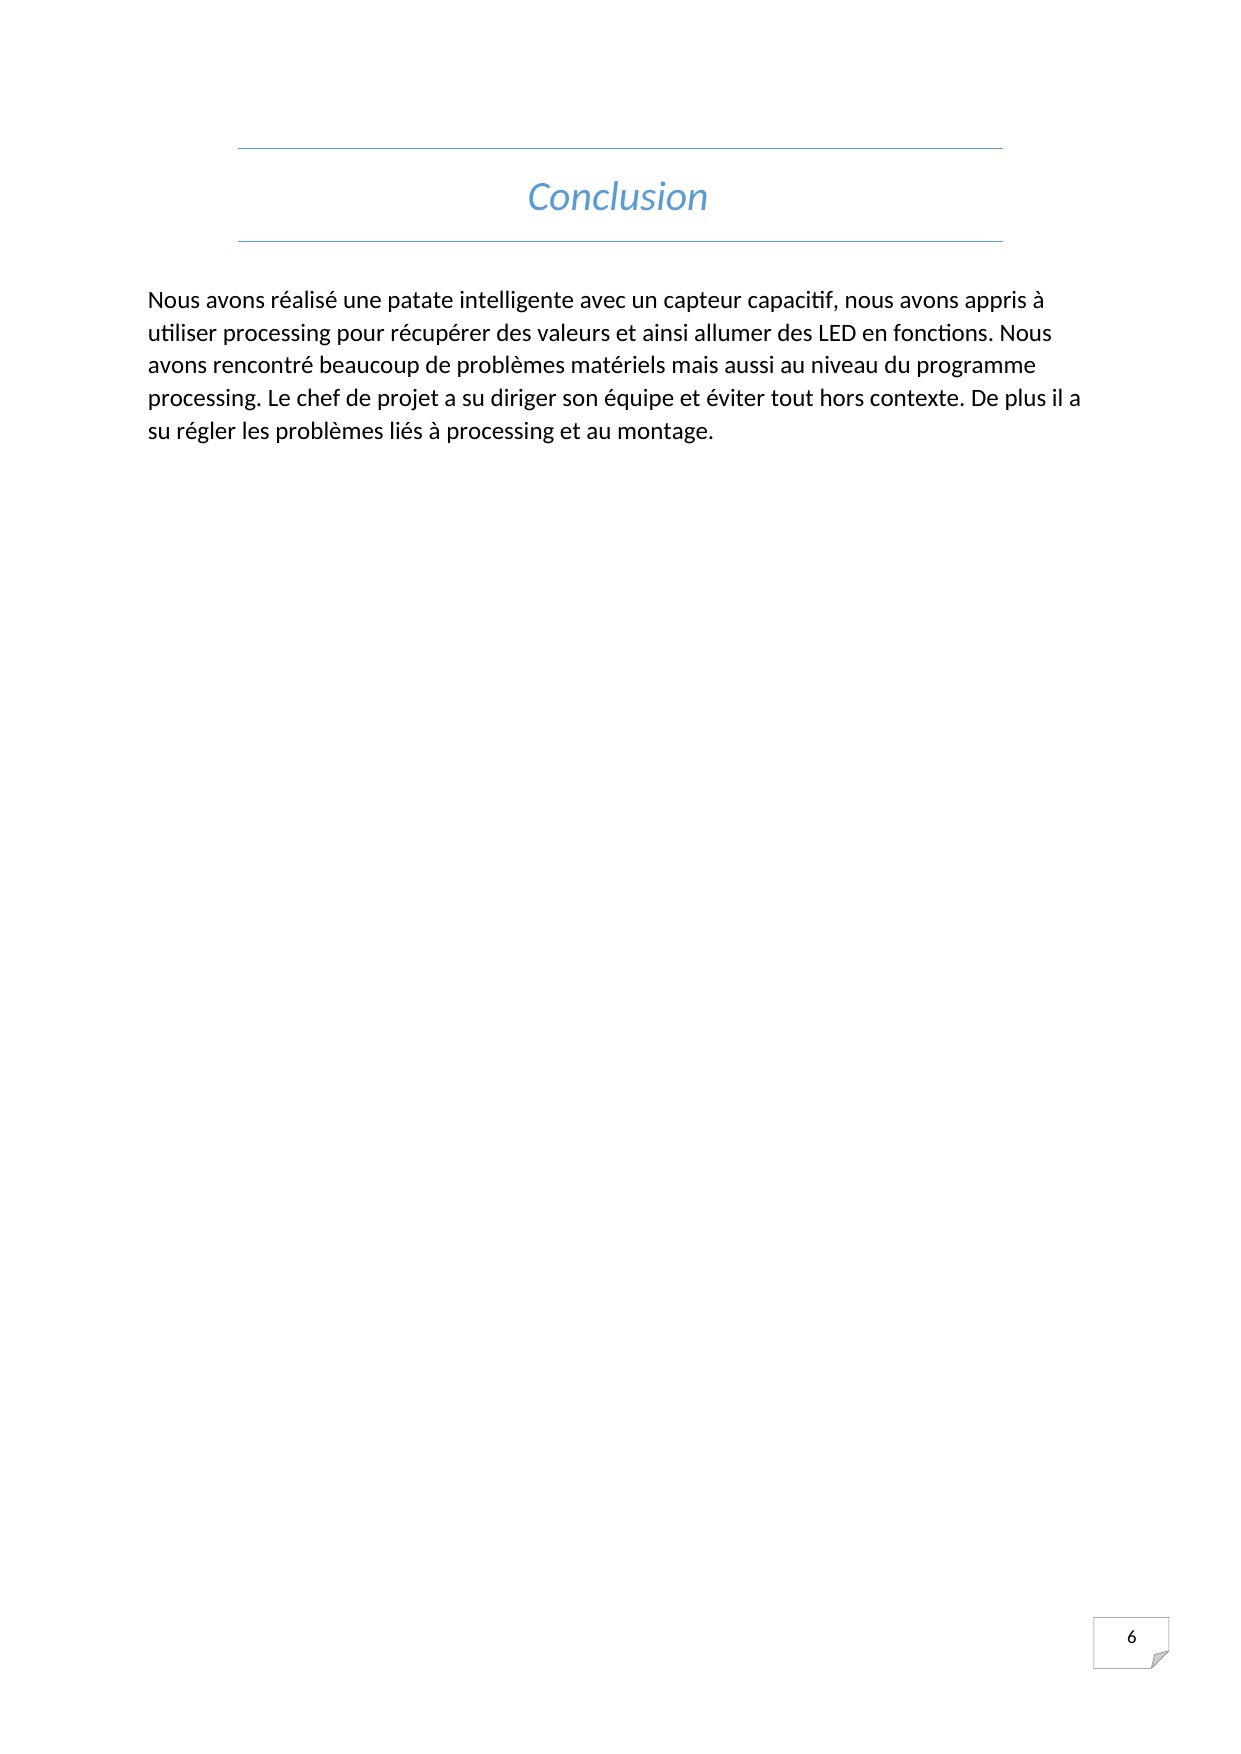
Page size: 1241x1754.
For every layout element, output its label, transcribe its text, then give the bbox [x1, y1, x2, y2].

text Conclusion [238, 149, 1003, 241]
text Nous avons réalisé une patate intelligente avec un capteur capacitif, nous avons appris à utiliser processing pour récupérer des valeurs et ainsi allumer des LED en fonctions. Nous avons rencontré beaucoup de problèmes matériels mais aussi au niveau du programme processing. Le chef de projet a su diriger son équipe et éviter tout hors contexte. De plus il a su régler les problèmes liés à processing et au montage. [148, 284, 1093, 446]
